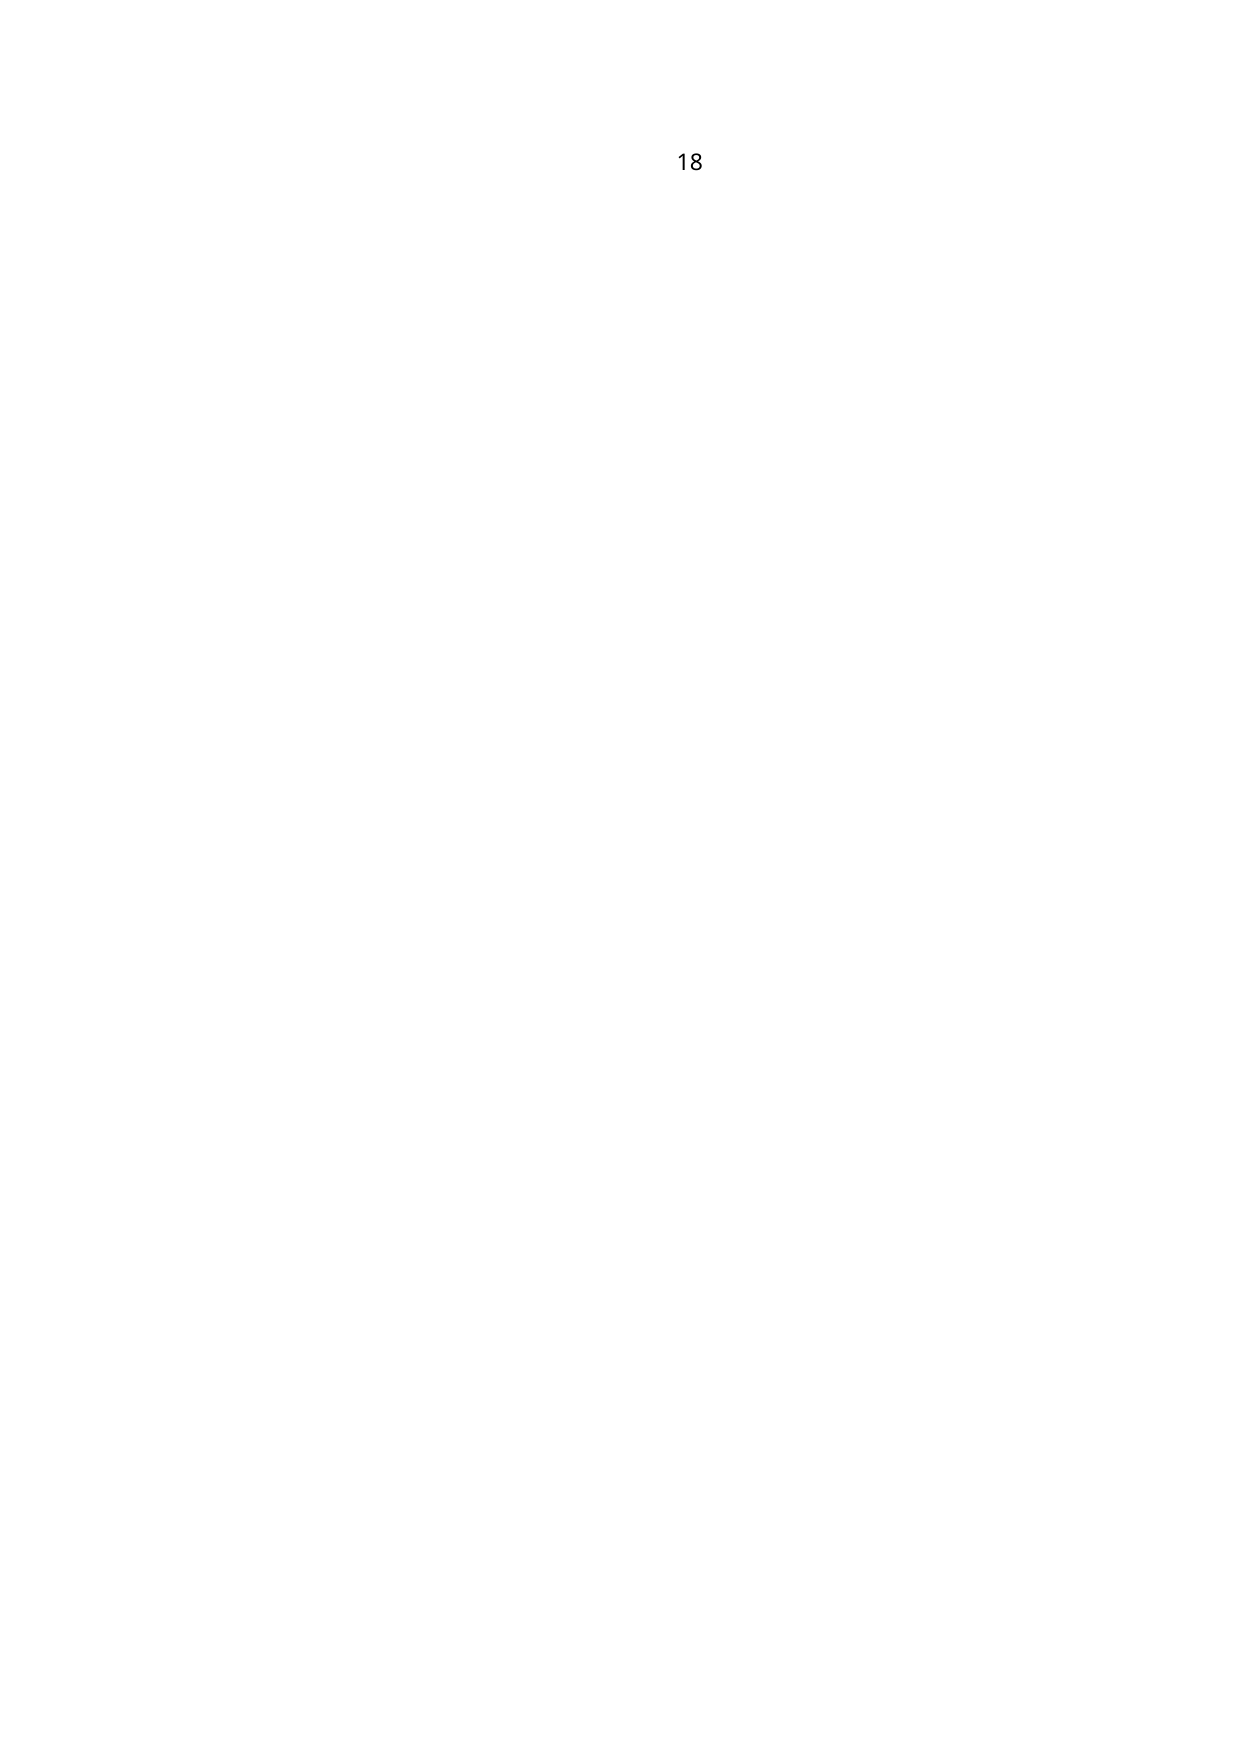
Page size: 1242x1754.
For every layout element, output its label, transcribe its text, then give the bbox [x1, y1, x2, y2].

text 18 [102, 150, 702, 176]
